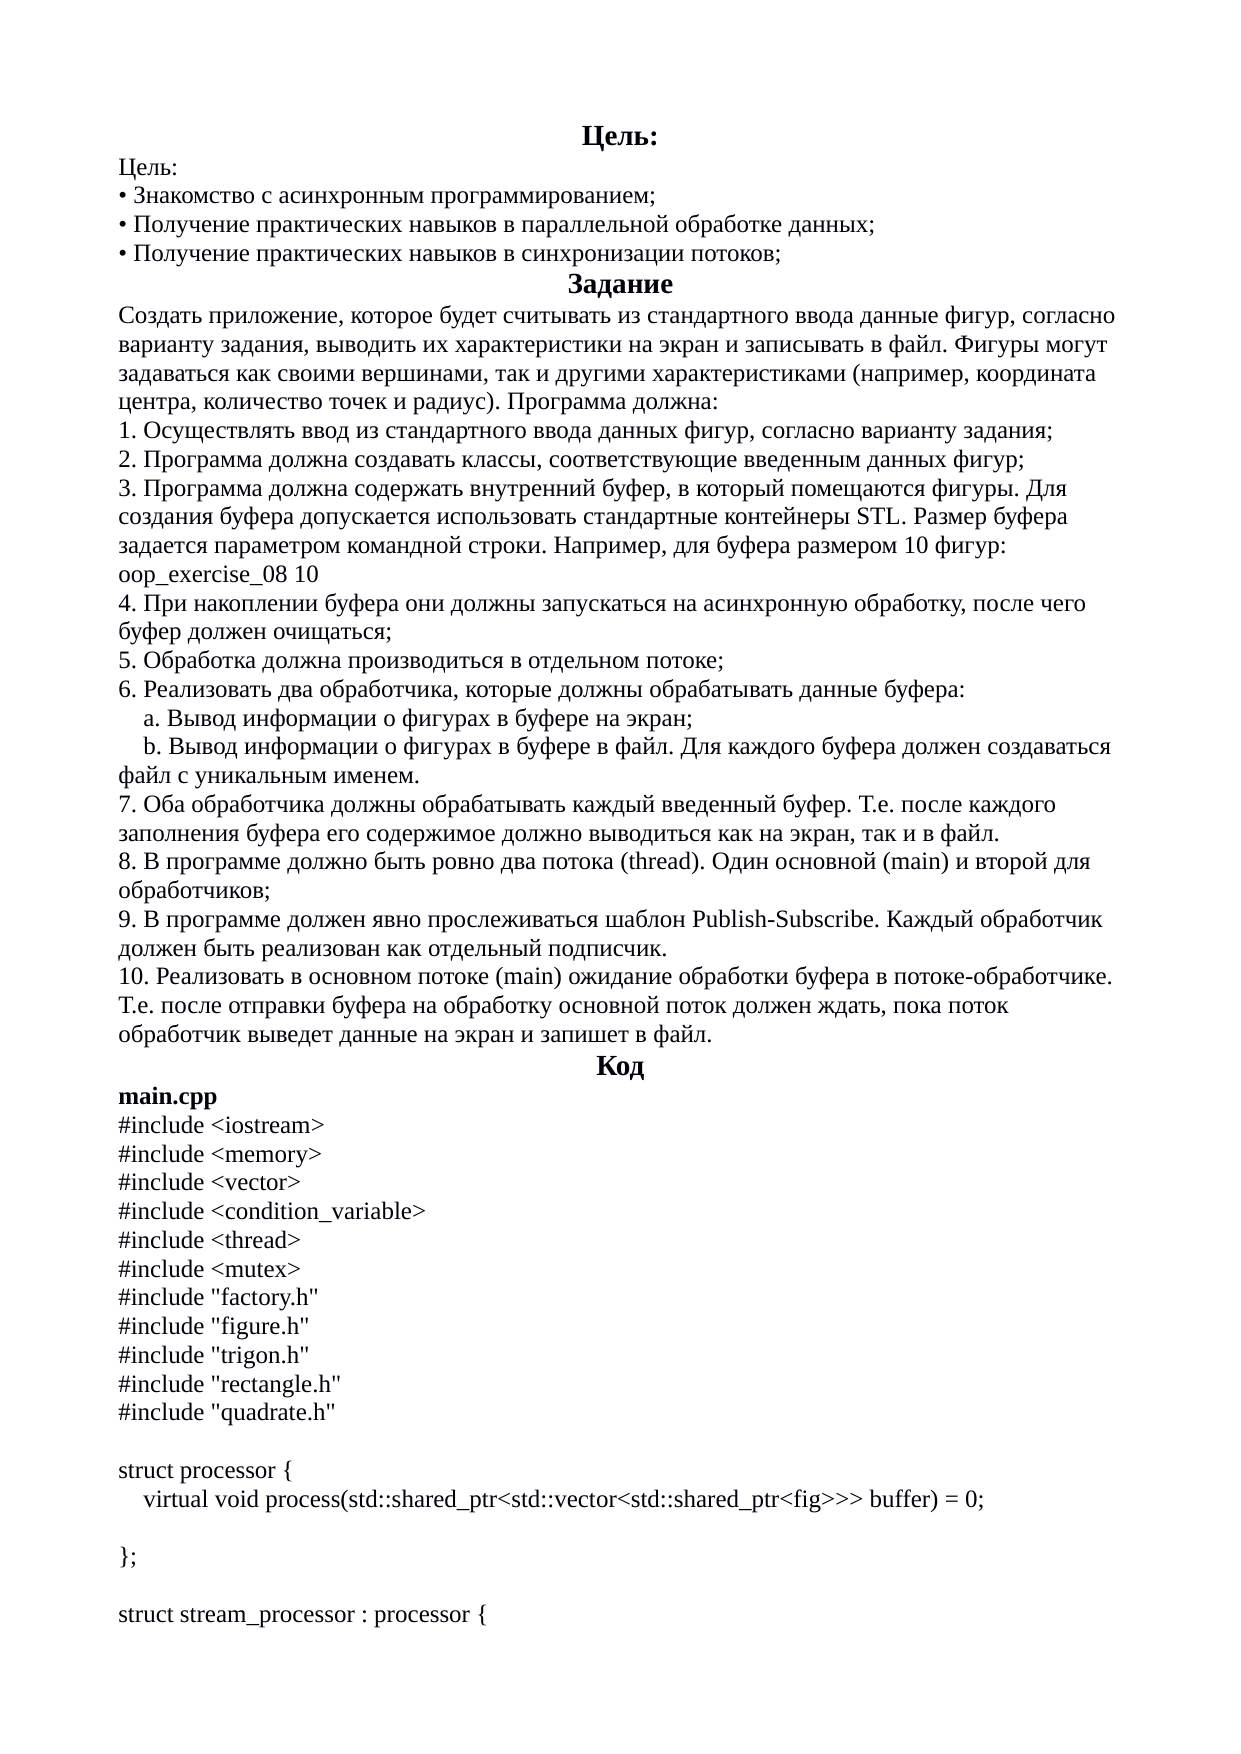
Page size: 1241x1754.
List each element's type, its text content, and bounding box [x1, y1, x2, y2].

text #include <vector> [118, 1167, 1122, 1196]
text 9. В программе должен явно прослеживаться шаблон Publish-Subscribe. Каждый обработчик должен быть реализован как отдельный подписчик. [118, 904, 1122, 961]
text Создать приложение, которое будет считывать из стандартного ввода данные фигур, согласно варианту задания, выводить их характеристики на экран и записывать в файл. Фигуры могут задаваться как своими вершинами, так и другими характеристиками (например, координата центра, количество точек и радиус). Программа должна: [118, 300, 1122, 415]
text #include "factory.h" [118, 1282, 1122, 1311]
text }; [118, 1541, 1122, 1570]
text #include <thread> [118, 1225, 1122, 1254]
text Код [118, 1048, 1122, 1081]
text 4. При накоплении буфера они должны запускаться на асинхронную обработку, после чего буфер должен очищаться; [118, 588, 1122, 645]
text #include <iostream> [118, 1110, 1122, 1139]
text #include <condition_variable> [118, 1196, 1122, 1225]
text main.cpp [118, 1081, 1122, 1110]
text 2. Программа должна создавать классы, соответствующие введенным данных фигур; [118, 444, 1122, 473]
text virtual void process(std::shared_ptr<std::vector<std::shared_ptr<fig>>> buffer) = 0; [118, 1484, 1122, 1512]
text Задание [118, 267, 1122, 300]
text Цель: [118, 152, 1122, 180]
text 8. В программе должно быть ровно два потока (thread). Один основной (main) и второй для обработчиков; [118, 846, 1122, 904]
text 10. Реализовать в основном потоке (main) ожидание обработки буфера в потоке-обработчике. Т.е. после отправки буфера на обработку основной поток должен ждать, пока поток обработчик выведет данные на экран и запишет в файл. [118, 961, 1122, 1048]
text Цель: [118, 118, 1122, 152]
text #include "rectangle.h" [118, 1369, 1122, 1397]
text b. Вывод информации о фигурах в буфере в файл. Для каждого буфера должен создаваться файл с уникальным именем. [118, 731, 1122, 789]
text #include "trigon.h" [118, 1340, 1122, 1369]
text 6. Реализовать два обработчика, которые должны обрабатывать данные буфера: [118, 674, 1122, 703]
text #include <mutex> [118, 1254, 1122, 1282]
text #include "figure.h" [118, 1311, 1122, 1340]
text a. Вывод информации о фигурах в буфере на экран; [118, 703, 1122, 731]
text • Получение практических навыков в синхронизации потоков; [118, 238, 1122, 267]
text • Получение практических навыков в параллельной обработке данных; [118, 209, 1122, 238]
text 5. Обработка должна производиться в отдельном потоке; [118, 645, 1122, 674]
text struct processor { [118, 1455, 1122, 1484]
text 7. Оба обработчика должны обрабатывать каждый введенный буфер. Т.е. после каждого заполнения буфера его содержимое должно выводиться как на экран, так и в файл. [118, 789, 1122, 846]
text #include "quadrate.h" [118, 1397, 1122, 1426]
text 3. Программа должна содержать внутренний буфер, в который помещаются фигуры. Для создания буфера допускается использовать стандартные контейнеры STL. Размер буфера задается параметром командной строки. Например, для буфера размером 10 фигур: oop_exercise_08 10 [118, 473, 1122, 588]
text 1. Осуществлять ввод из стандартного ввода данных фигур, согласно варианту задания; [118, 415, 1122, 444]
text #include <memory> [118, 1139, 1122, 1167]
text struct stream_processor : processor { [118, 1599, 1122, 1627]
text • Знакомство с асинхронным программированием; [118, 180, 1122, 209]
